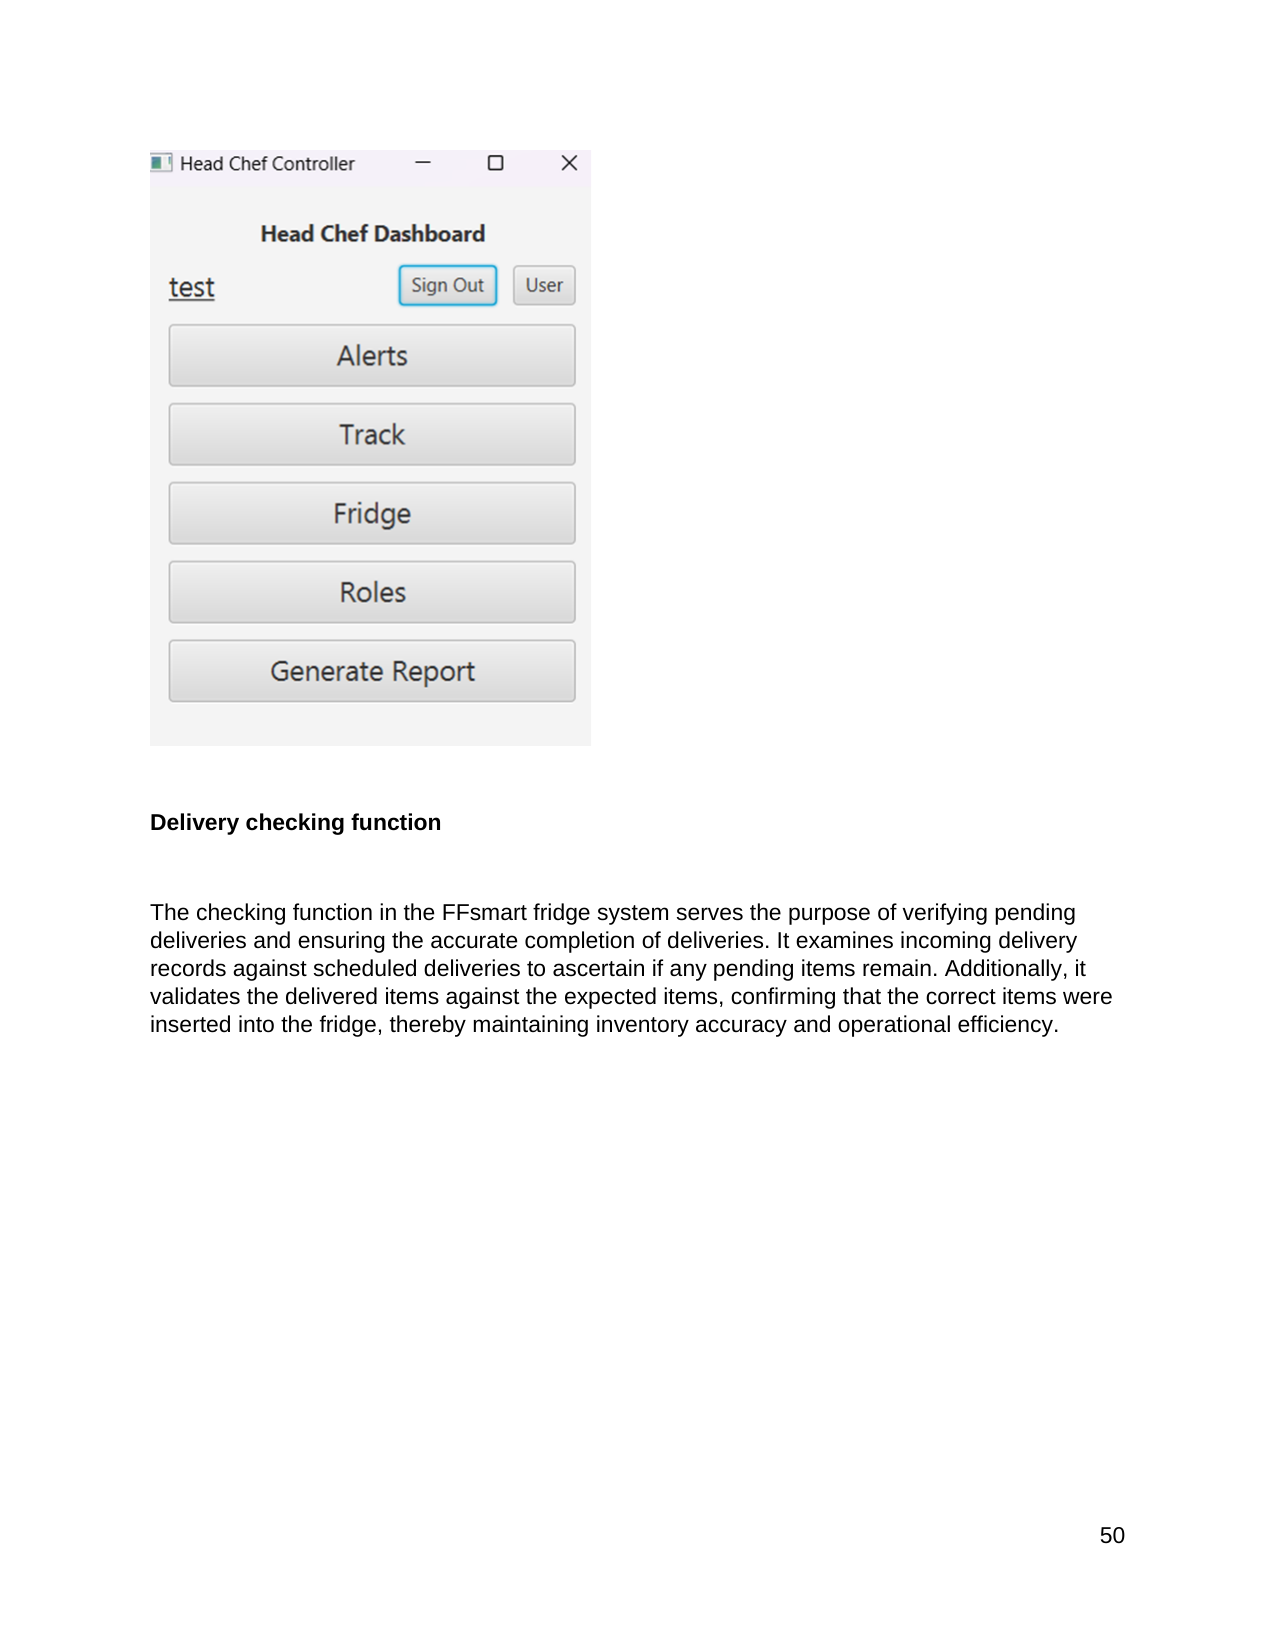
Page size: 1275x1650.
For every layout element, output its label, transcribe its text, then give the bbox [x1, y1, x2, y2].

text Delivery checking function [150, 809, 1125, 836]
text The checking function in the FFsmart fridge system serves the purpose of verifying pending deliveries and ensuring the accurate completion of deliveries. It examines incoming delivery records against scheduled deliveries to ascertain if any pending items remain. Additionally, it validates the delivered items against the expected items, confirming that the correct items were inserted into the fridge, thereby maintaining inventory accuracy and operational efficiency. [150, 899, 1125, 1038]
picture [150, 150, 592, 746]
